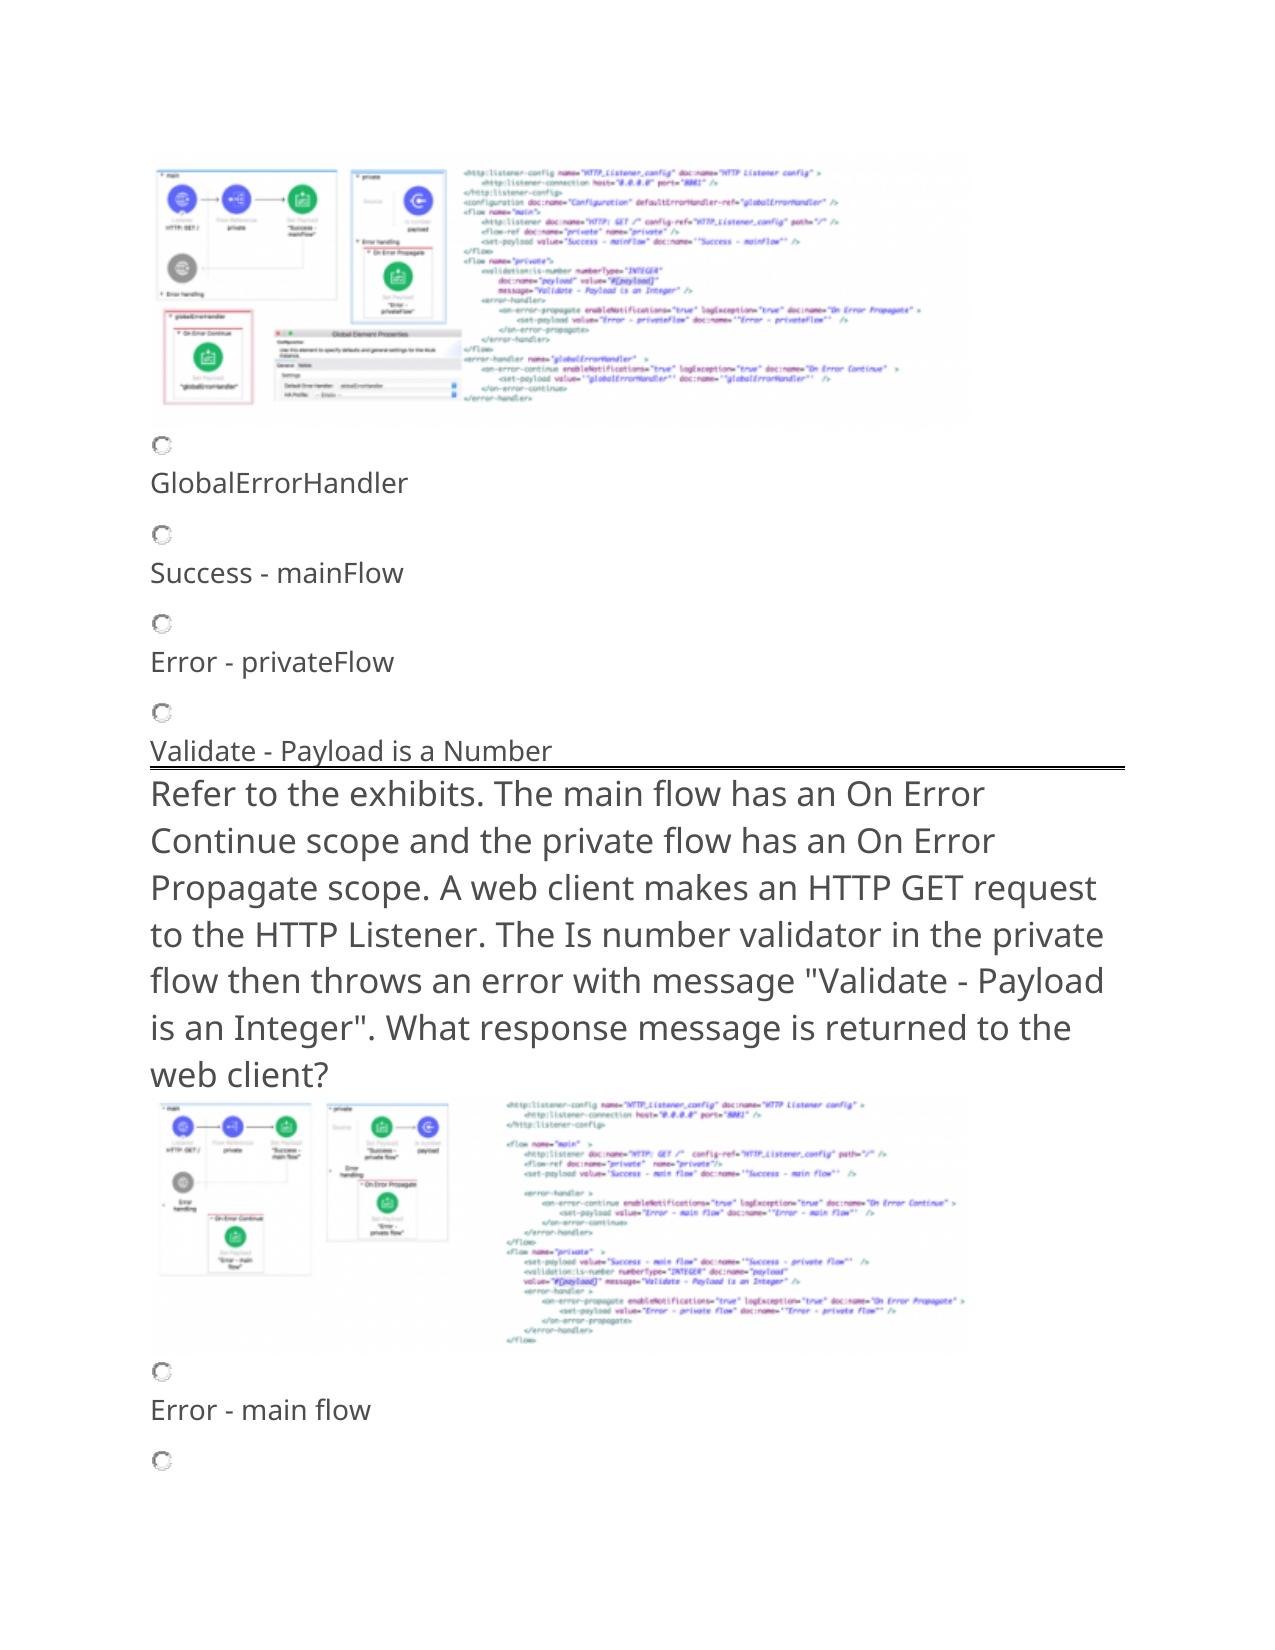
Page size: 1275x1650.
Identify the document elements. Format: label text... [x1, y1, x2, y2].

text GlobalErrorHandler [150, 464, 1125, 502]
text Error - main flow [150, 1390, 1125, 1428]
picture [150, 1097, 971, 1355]
text Error - privateFlow [150, 642, 1125, 680]
picture [150, 150, 971, 429]
text Validate - Payload is a Number [150, 731, 1125, 766]
text Refer to the exhibits. The main flow has an On Error Continue scope and the private flow has an On Error Propagate scope. A web client makes an HTTP GET request to the HTTP Listener. The Is number validator in the private flow then throws an error with message "Validate - Payload is an Integer". What response message is returned to the web client? [150, 770, 1125, 1098]
text Success - mainFlow [150, 553, 1125, 591]
